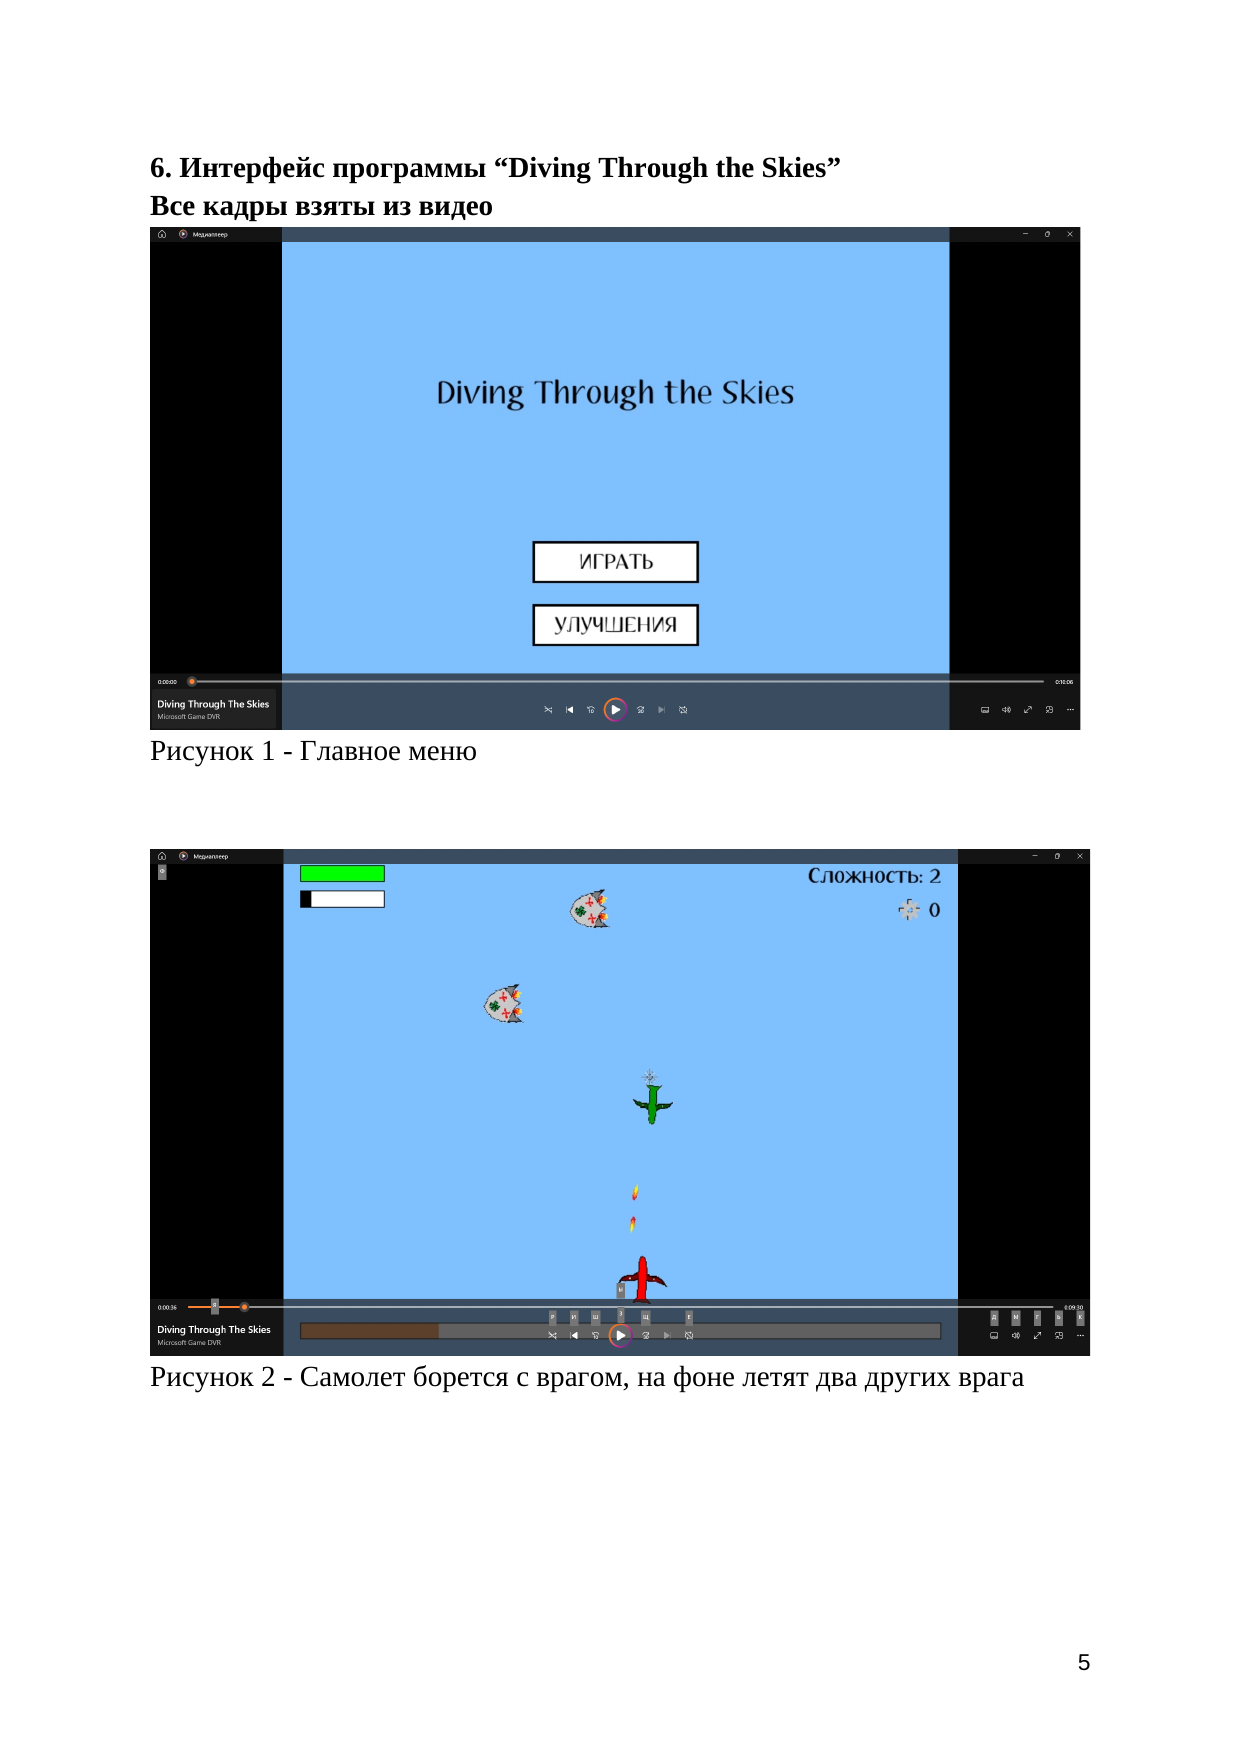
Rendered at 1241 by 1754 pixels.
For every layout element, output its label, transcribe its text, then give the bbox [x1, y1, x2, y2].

text Все кадры взяты из видео [150, 188, 1090, 222]
picture [150, 849, 1091, 1356]
picture [150, 227, 1081, 730]
text Рисунок 2 - Самолет борется с врагом, на фоне летят два других врага [150, 1359, 1090, 1393]
text Рисунок 1 - Главное меню [150, 733, 1090, 767]
text 6. Интерфейс программы “Diving Through the Skies” [150, 150, 1090, 183]
